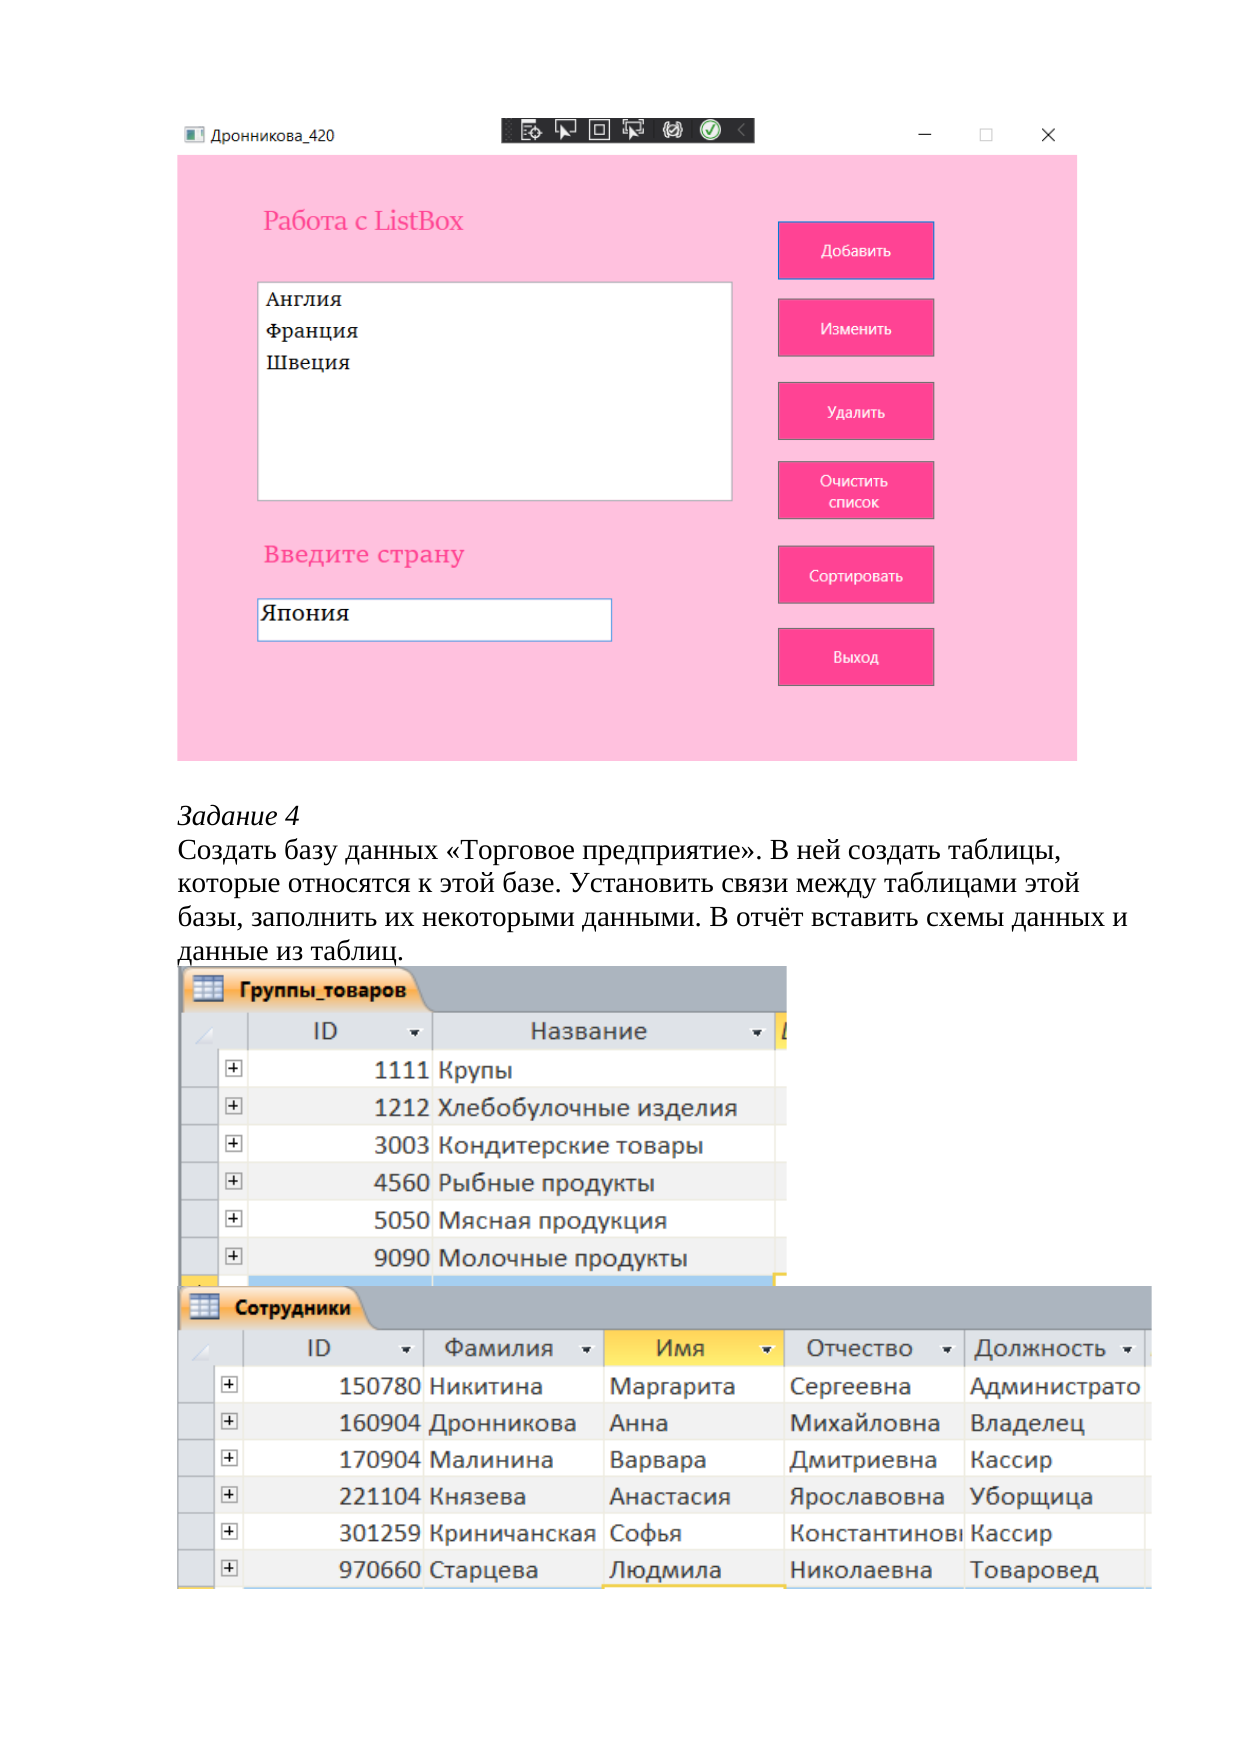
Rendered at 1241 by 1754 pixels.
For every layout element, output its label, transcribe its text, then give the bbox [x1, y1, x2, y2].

text Создать базу данных «Торговое предприятие». В ней создать таблицы, которые относятся к этой базе. Установить связи между таблицами этой базы, заполнить их некоторыми данными. В отчёт вставить схемы данных и данные из таблиц. [177, 832, 1152, 966]
picture [177, 118, 1078, 761]
picture [177, 966, 1152, 1589]
subtitle Задание 4 [177, 798, 1152, 832]
